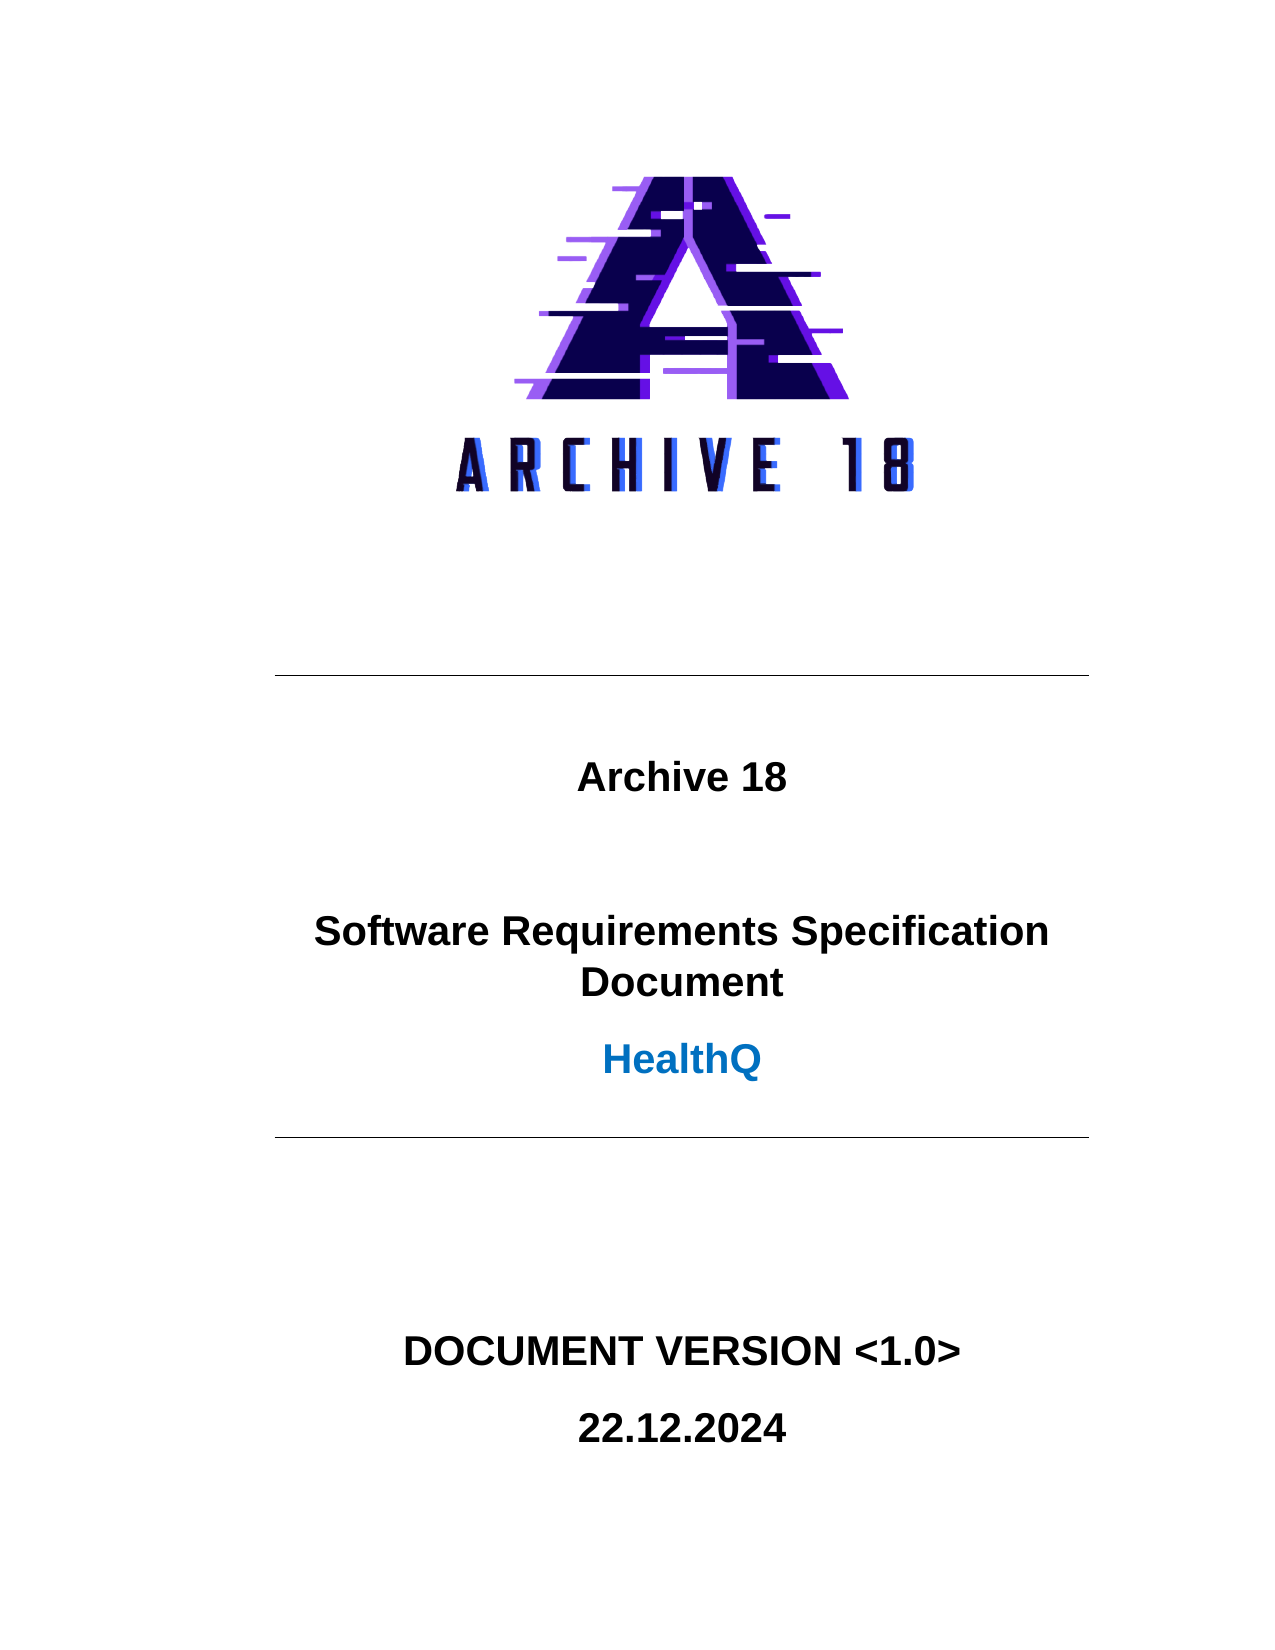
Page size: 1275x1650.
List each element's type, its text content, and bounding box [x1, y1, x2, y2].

subtitle 22.12.2024 [177, 1403, 1186, 1451]
table_header Archive 18 Software Requirements Specification Document HealthQ [275, 676, 1089, 1137]
picture [403, 118, 961, 566]
subtitle DOCUMENT VERSION <1.0> [177, 1326, 1186, 1374]
